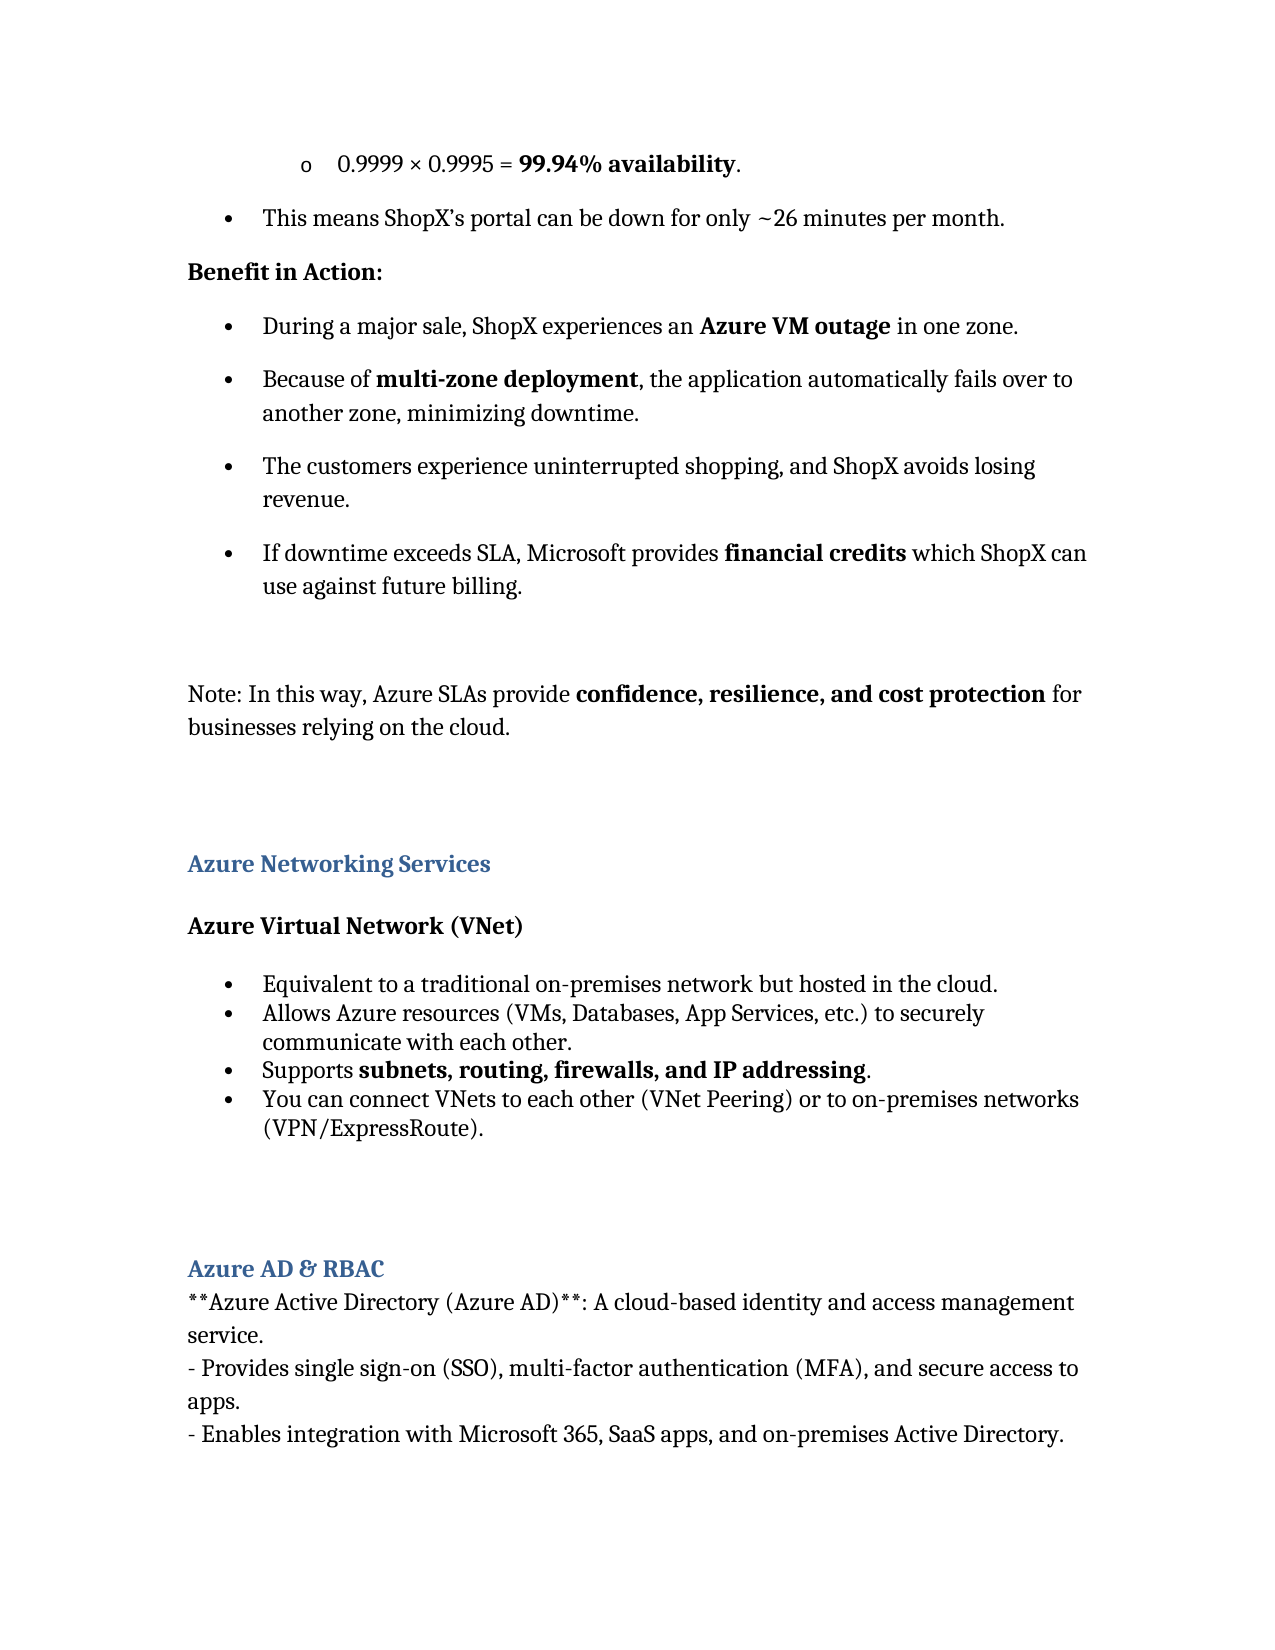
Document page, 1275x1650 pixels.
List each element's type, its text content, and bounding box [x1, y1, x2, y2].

text Benefit in Action: [187, 258, 1087, 286]
subtitle Azure Networking Services [187, 850, 1087, 878]
subtitle Azure AD & RBAC [187, 1254, 1087, 1283]
list Equivalent to a traditional on-premises network but hosted in the cloud. [225, 970, 1087, 999]
text Note: In this way, Azure SLAs provide confidence, resilience, and cost protection for businesses relying on the cloud. [187, 680, 1087, 742]
list If downtime exceeds SLA, Microsoft provides financial credits which ShopX can use against future billing. [225, 539, 1087, 601]
list This means ShopX’s portal can be down for only ~26 minutes per month. [225, 204, 1087, 233]
list During a major sale, ShopX experiences an Azure VM outage in one zone. [225, 312, 1087, 340]
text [187, 1288, 1087, 1481]
list Supports subnets, routing, firewalls, and IP addressing. [225, 1056, 1087, 1085]
text Azure Virtual Network (VNet) [187, 912, 1087, 941]
list You can connect VNets to each other (VNet Peering) or to on-premises networks (VPN/ExpressRoute). [225, 1085, 1087, 1142]
list The customers experience uninterrupted shopping, and ShopX avoids losing revenue. [225, 452, 1087, 514]
list Because of multi-zone deployment, the application automatically fails over to another zone, minimizing downtime. [225, 365, 1087, 427]
list Allows Azure resources (VMs, Databases, App Services, etc.) to securely communicate with each other. [225, 999, 1087, 1056]
list 0.9999 × 0.9995 = 99.94% availability. [300, 150, 1087, 179]
